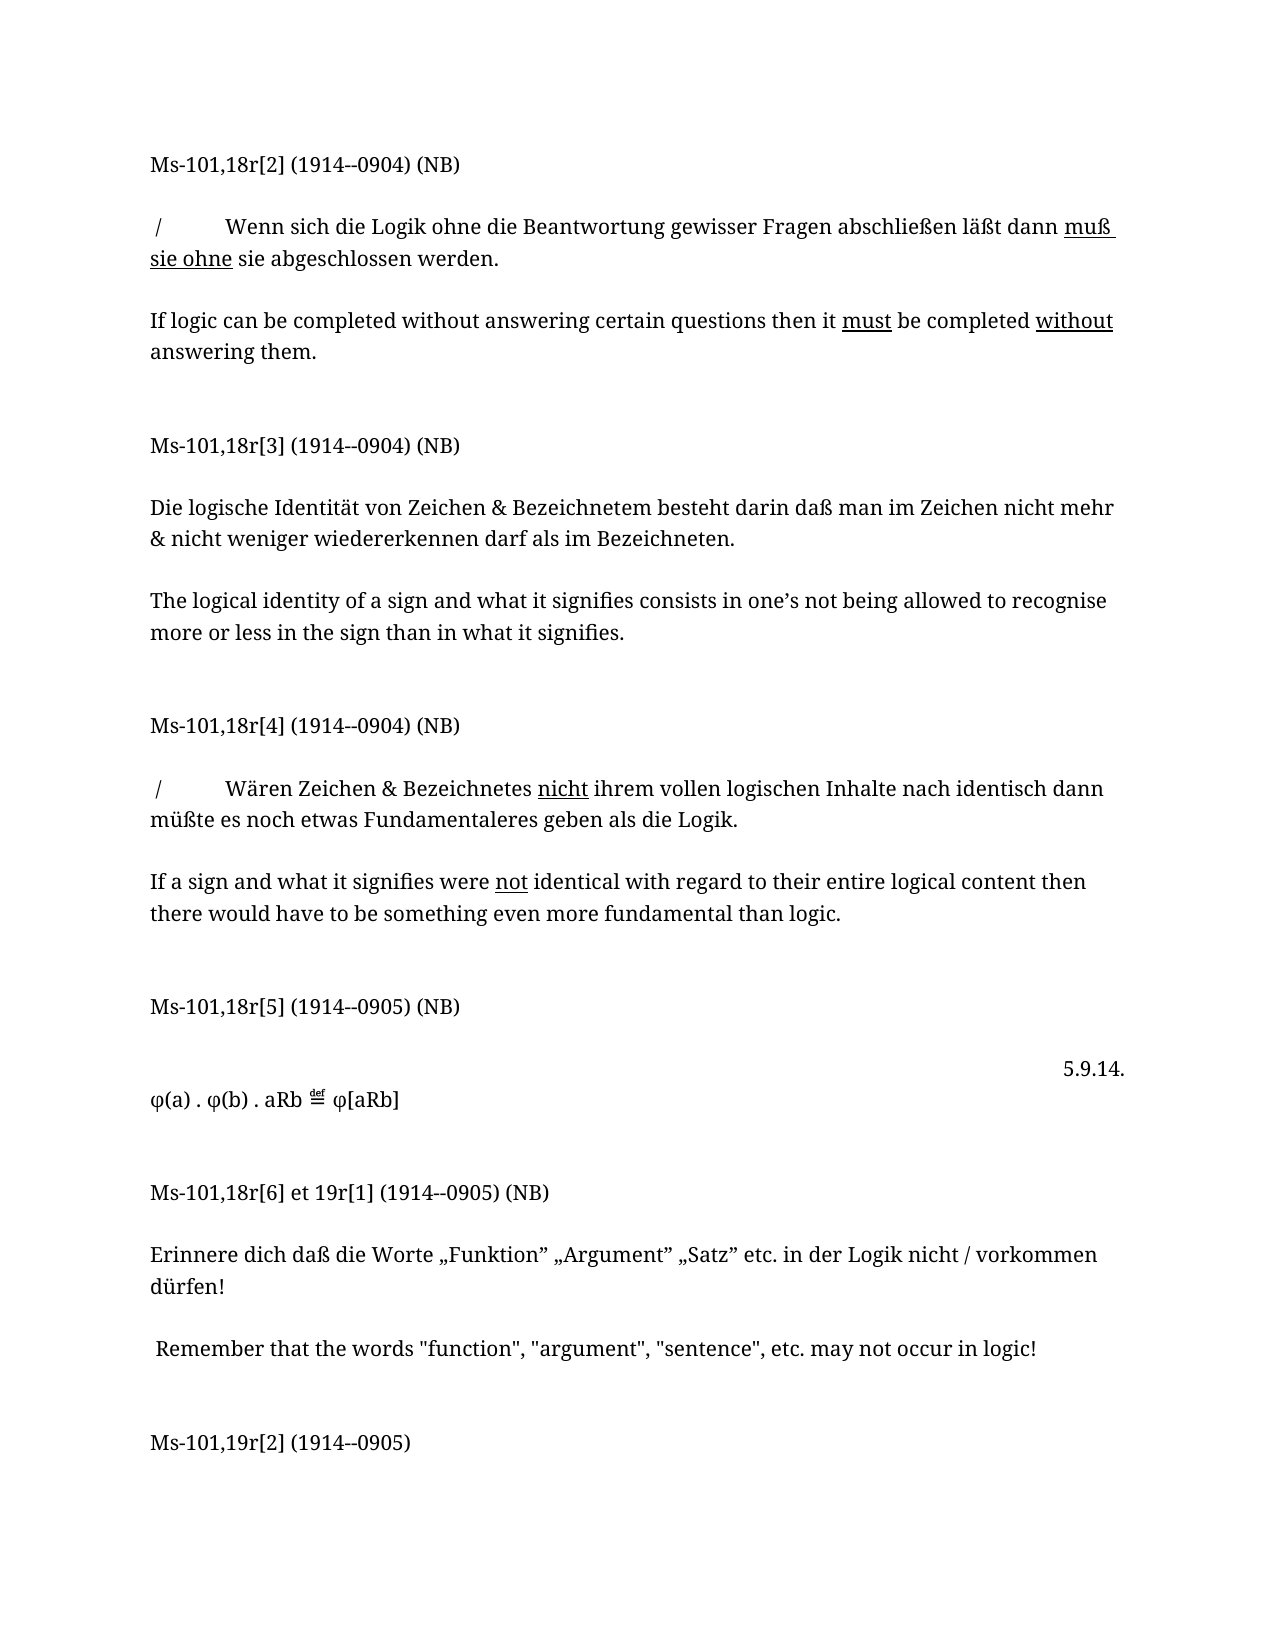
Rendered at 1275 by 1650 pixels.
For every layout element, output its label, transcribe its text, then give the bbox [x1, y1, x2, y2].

text Ms-101,18r[6] et 19r[1] (1914--0905) (NB) [150, 1178, 1125, 1207]
text If a sign and what it signifies were not identical with regard to their entire logical content then there would have to be something even more fundamental than logic. [150, 867, 1125, 927]
text / Wenn sich die Logik ohne die Beantwortung gewisser Fragen abschließen läßt dann muß sie ohne sie abgeschlossen werden. [150, 212, 1125, 272]
text 5.9.14. [150, 1054, 1125, 1082]
text Ms-101,18r[5] (1914--0905) (NB) [150, 992, 1125, 1020]
text Die logische Identität von Zeichen & Bezeichnetem besteht darin daß man im Zeichen nicht mehr & nicht weniger wiedererkennen darf als im Bezeichneten. [150, 493, 1125, 552]
text The logical identity of a sign and what it signifies consists in one’s not being allowed to recognise more or less in the sign than in what it signifies. [150, 587, 1125, 646]
text Ms-101,19r[2] (1914--0905) [150, 1428, 1125, 1456]
text Ms-101,18r[2] (1914--0904) (NB) [150, 150, 1125, 178]
text Ms-101,18r[4] (1914--0904) (NB) [150, 711, 1125, 739]
text Remember that the words "function", "argument", "sentence", etc. may not occur in logic! [150, 1334, 1125, 1363]
text / Wären Zeichen & Bezeichnetes nicht ihrem vollen logischen Inhalte nach identisch dann müßte es noch etwas Fundamentaleres geben als die Logik. [150, 774, 1125, 833]
text φ(a) . φ(b) . aRb ≝ φ[aRb] [150, 1085, 1125, 1114]
text If logic can be completed without answering certain questions then it must be completed without answering them. [150, 306, 1125, 366]
text Ms-101,18r[3] (1914--0904) (NB) [150, 431, 1125, 459]
text Erinnere dich daß die Worte „Funktion” „Argument” „Satz” etc. in der Logik nicht / vorkommen dürfen! [150, 1241, 1125, 1300]
